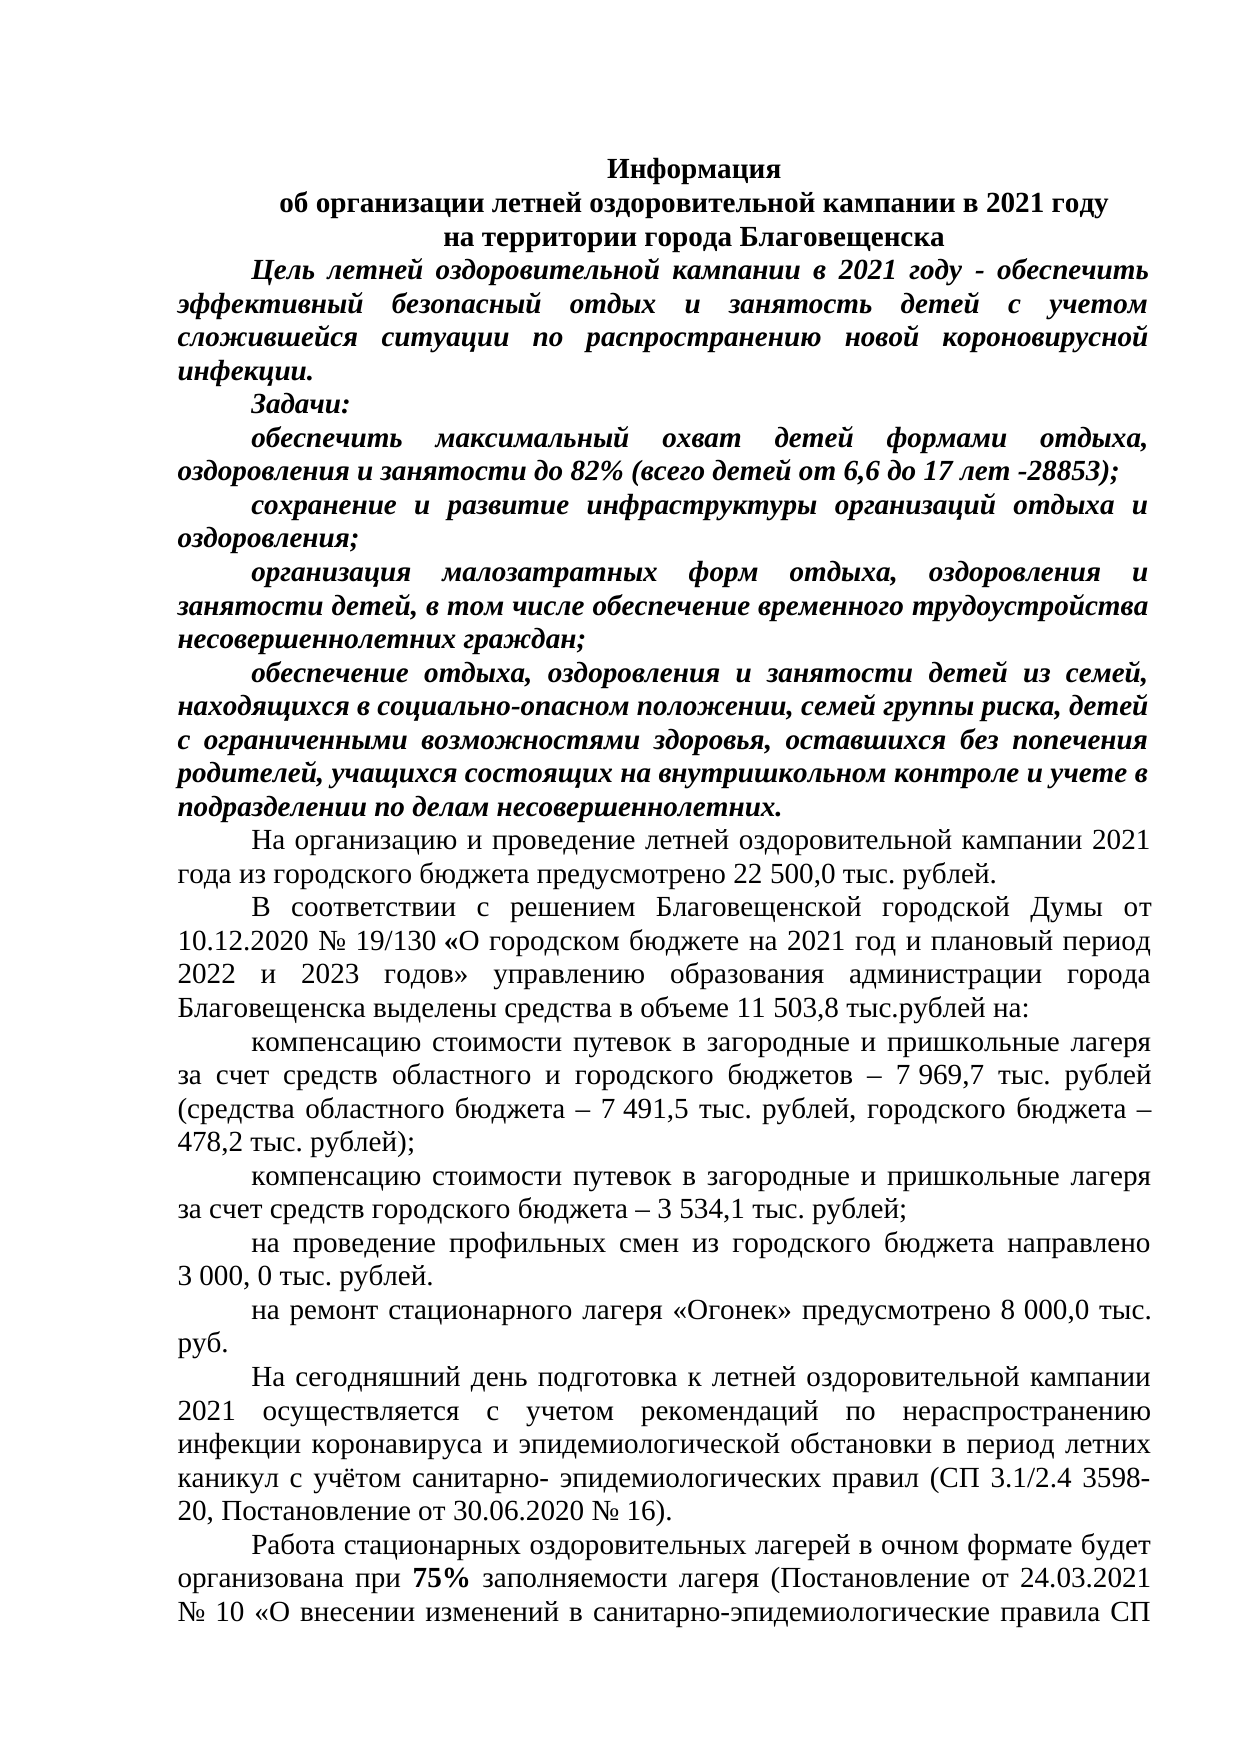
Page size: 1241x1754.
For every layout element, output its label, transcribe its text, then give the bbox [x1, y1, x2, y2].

text На сегодняшний день подготовка к летней оздоровительной кампании 2021 осуществляется с учетом рекомендаций по нераспространению инфекции коронавируса и эпидемиологической обстановки в период летних каникул с учётом санитарно- эпидемиологических правил (СП 3.1/2.4 3598-20, Постановление от 30.06.2020 № 16). [177, 1359, 1152, 1527]
text сохранение и развитие инфраструктуры организаций отдыха и оздоровления; [177, 487, 1152, 554]
text организация малозатратных форм отдыха, оздоровления и занятости детей, в том числе обеспечение временного трудоустройства несовершеннолетних граждан; [177, 554, 1152, 655]
text об организации летней оздоровительной кампании в 2021 году [177, 185, 1152, 219]
text Цель летней оздоровительной кампании в 2021 году - обеспечить эффективный безопасный отдых и занятость детей с учетом сложившейся ситуации по распространению новой короновирусной инфекции. [177, 252, 1152, 386]
text Информация [177, 152, 1152, 185]
text Задачи: [177, 386, 1152, 420]
text компенсацию стоимости путевок в загородные и пришкольные лагеря за счет средств городского бюджета – 3 534,1 тыс. рублей; [177, 1158, 1152, 1225]
text обеспечение отдыха, оздоровления и занятости детей из семей, находящихся в социально-опасном положении, семей группы риска, детей с ограниченными возможностями здоровья, оставшихся без попечения родителей, учащихся состоящих на внутришкольном контроле и учете в подразделении по делам несовершеннолетних. [177, 655, 1152, 822]
text На организацию и проведение летней оздоровительной кампании 2021 года из городского бюджета предусмотрено 22 500,0 тыс. рублей. [177, 822, 1152, 889]
text В соответствии с решением Благовещенской городской Думы от 10.12.2020 № 19/130 «О городском бюджете на 2021 год и плановый период 2022 и 2023 годов» управлению образования администрации города Благовещенска выделены средства в объеме 11 503,8 тыс.рублей на: [177, 889, 1152, 1024]
text обеспечить максимальный охват детей формами отдыха, оздоровления и занятости до 82% (всего детей от 6,6 до 17 лет -28853); [177, 420, 1152, 487]
text на территории города Благовещенска [177, 219, 1152, 252]
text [177, 1527, 1152, 1627]
text на ремонт стационарного лагеря «Огонек» предусмотрено 8 000,0 тыс. руб. [177, 1292, 1152, 1359]
text компенсацию стоимости путевок в загородные и пришкольные лагеря за счет средств областного и городского бюджетов – 7 969,7 тыс. рублей (средства областного бюджета – 7 491,5 тыс. рублей, городского бюджета – 478,2 тыс. рублей); [177, 1024, 1152, 1158]
text на проведение профильных смен из городского бюджета направлено 3 000, 0 тыс. рублей. [177, 1225, 1152, 1292]
